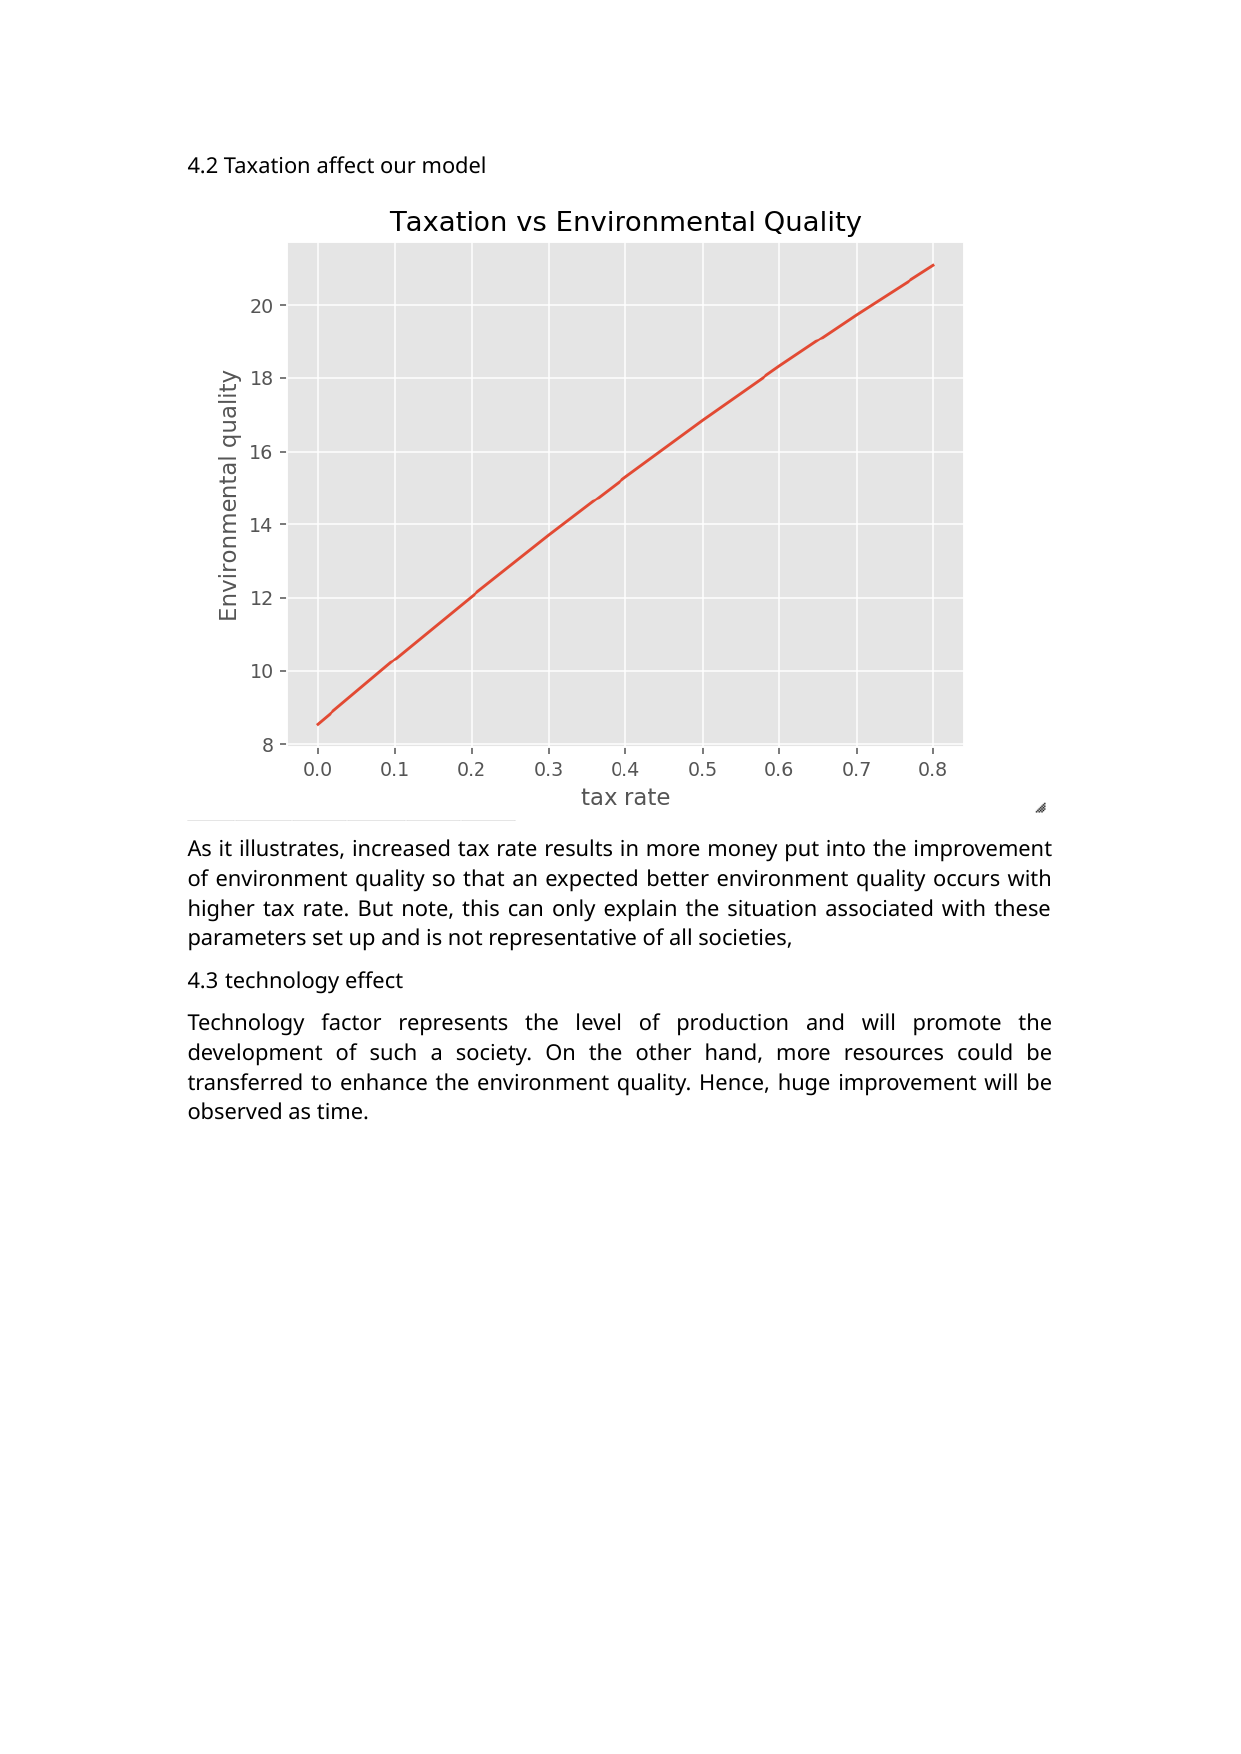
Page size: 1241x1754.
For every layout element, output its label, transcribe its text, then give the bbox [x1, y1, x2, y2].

list technology effect [187, 965, 1053, 994]
text 4.2 Taxation affect our model [187, 150, 1053, 179]
text Technology factor represents the level of production and will promote the development of such a society. On the other hand, more resources could be transferred to enhance the environment quality. Hence, huge improvement will be observed as time. [187, 1007, 1053, 1126]
text As it illustrates, increased tax rate results in more money put into the improvement of environment quality so that an expected better environment quality occurs with higher tax rate. But note, this can only explain the situation associated with these parameters set up and is not representative of all societies, [187, 833, 1053, 952]
picture [187, 179, 1053, 821]
